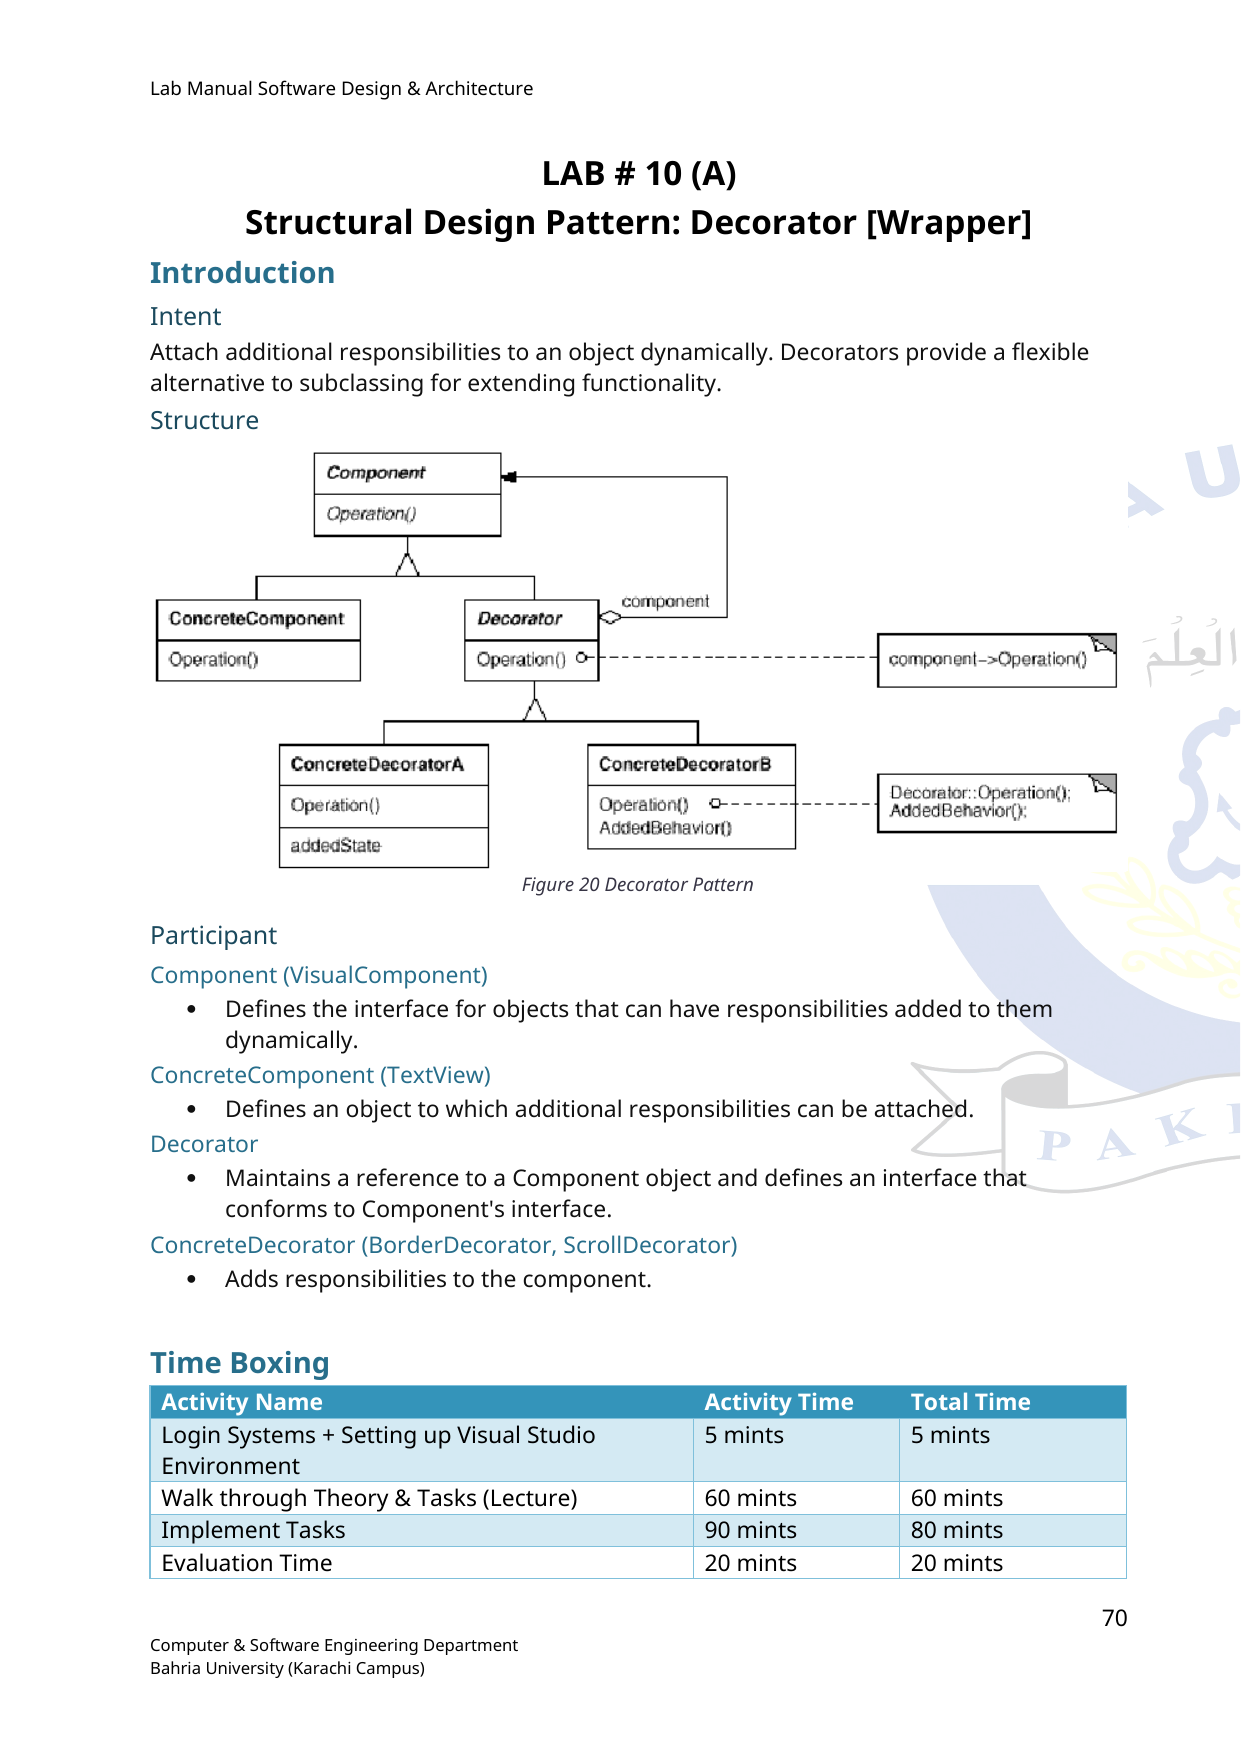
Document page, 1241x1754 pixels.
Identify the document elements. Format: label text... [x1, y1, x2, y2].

text Figure 20 Decorator Pattern [150, 871, 1128, 897]
table_cell 60 mints [900, 1482, 1126, 1513]
table_cell 5 mints [694, 1419, 899, 1481]
table_cell 60 mints [694, 1482, 899, 1513]
list Defines the interface for objects that can have responsibilities added to them dynamically. [187, 992, 1128, 1055]
table_cell 5 mints [900, 1419, 1126, 1481]
table_header Total Time [899, 1386, 1126, 1418]
table_cell 20 mints [694, 1547, 899, 1578]
table_header Activity Name [151, 1386, 693, 1418]
table_cell 90 mints [694, 1515, 899, 1546]
subtitle Introduction [150, 252, 1128, 292]
table_header Activity Time [693, 1386, 899, 1418]
text LAB # 10 (A) [150, 150, 1128, 195]
text Structural Design Pattern: Decorator [Wrapper] [150, 199, 1128, 244]
list Adds responsibilities to the component. [187, 1262, 1128, 1294]
subtitle Participant [150, 918, 1128, 952]
subtitle ConcreteComponent (TextView) [150, 1059, 1128, 1090]
subtitle Structure [150, 402, 1128, 437]
table_cell 80 mints [900, 1515, 1126, 1546]
subtitle Component (VisualComponent) [150, 959, 1128, 990]
subtitle ConcreteDecorator (BorderDecorator, ScrollDecorator) [150, 1229, 1128, 1260]
table_cell Walk through Theory & Tasks (Lecture) [151, 1482, 693, 1513]
table_cell 20 mints [900, 1547, 1126, 1578]
table_cell Evaluation Time [151, 1547, 693, 1578]
list Defines an object to which additional responsibilities can be attached. [187, 1093, 1128, 1124]
list Maintains a reference to a Component object and defines an interface that conforms to Component's interface. [187, 1162, 1128, 1224]
subtitle Time Boxing [150, 1342, 1128, 1382]
subtitle Decorator [150, 1128, 1128, 1159]
table_cell Login Systems + Setting up Visual Studio Environment [151, 1419, 693, 1481]
table_cell Implement Tasks [151, 1515, 693, 1546]
text Attach additional responsibilities to an object dynamically. Decorators provide a flexible alternative to subclassing for extending functionality. [722, 336, 1128, 398]
subtitle Intent [150, 299, 1128, 333]
picture [151, 439, 1127, 872]
